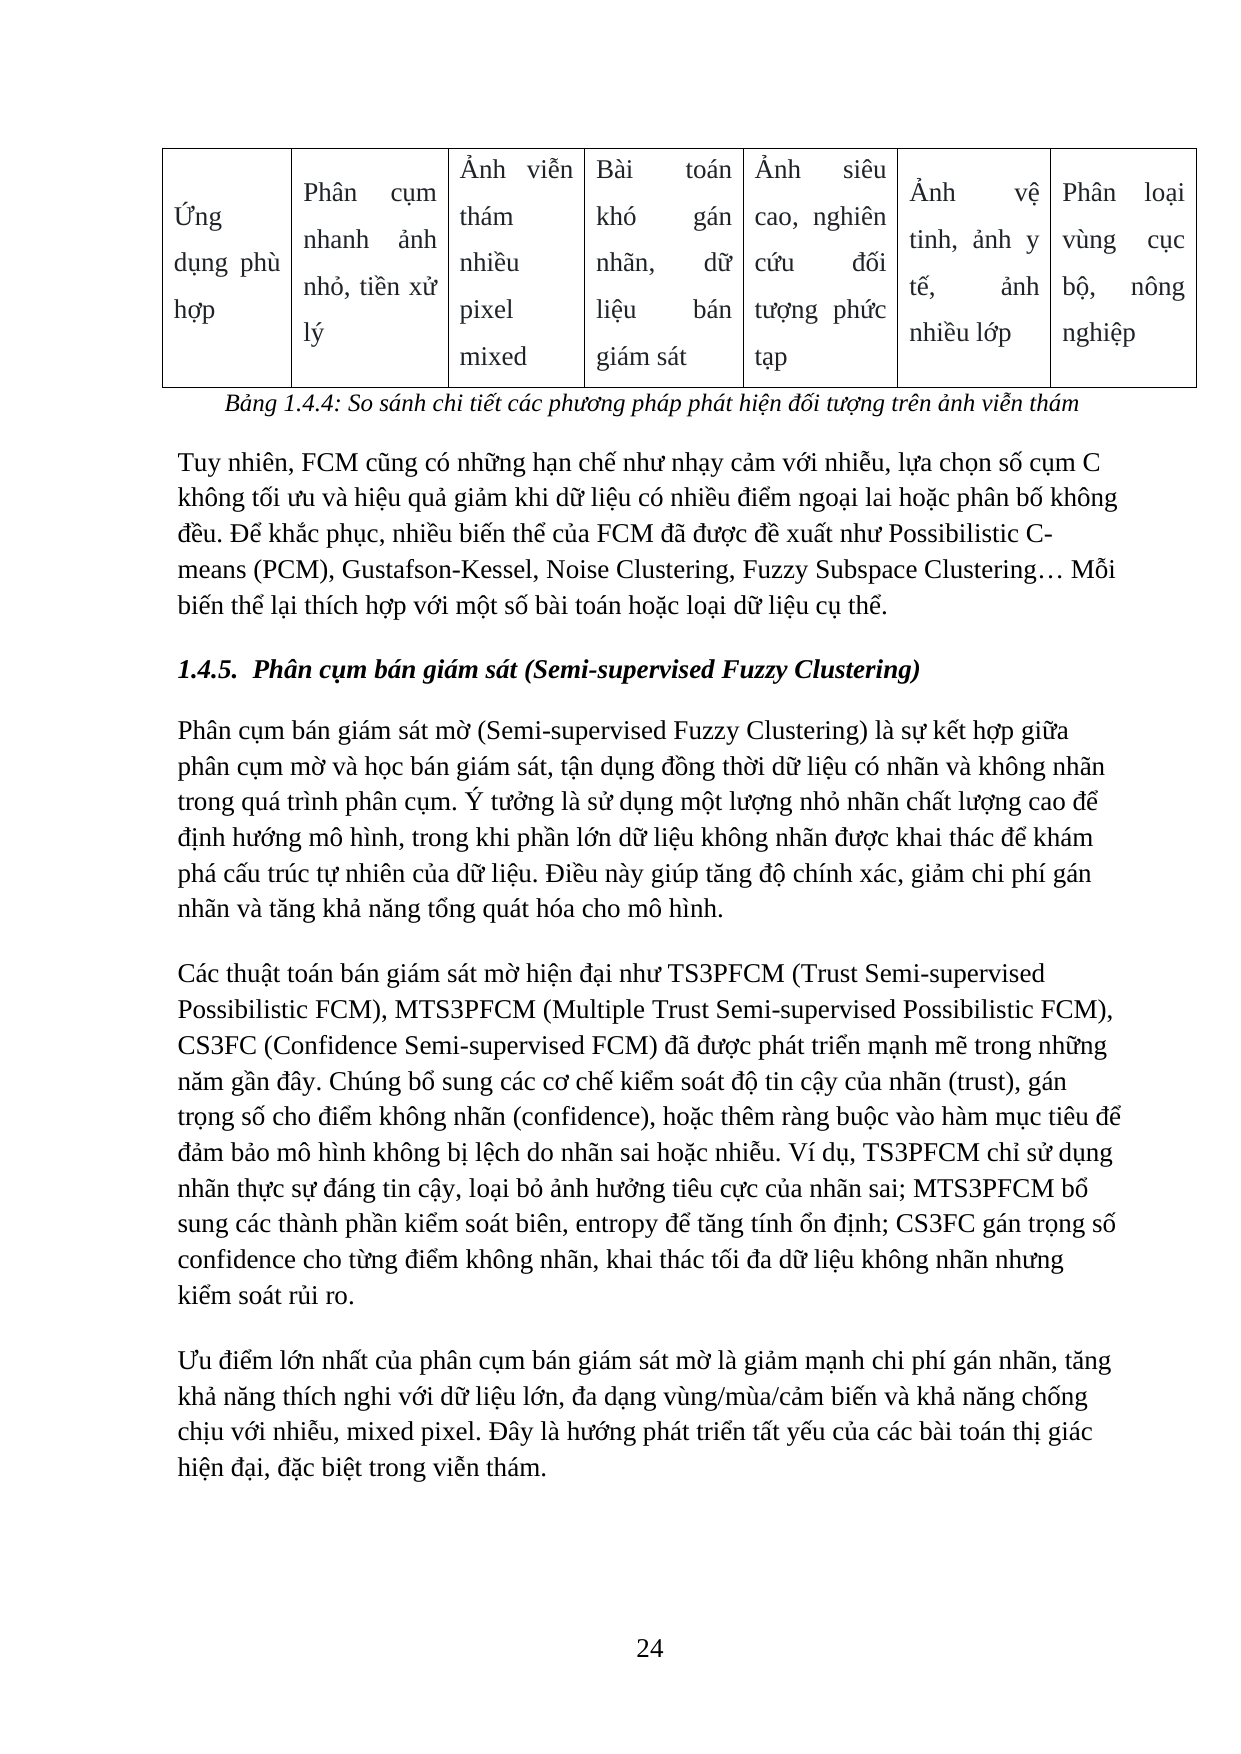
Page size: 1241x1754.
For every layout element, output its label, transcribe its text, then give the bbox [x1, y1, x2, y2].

table_cell Bài toán khó gán nhãn, dữ liệu bán giám sát [585, 149, 743, 387]
table_cell Ảnh viễn thám nhiều pixel mixed [449, 149, 584, 387]
text Các thuật toán bán giám sát mờ hiện đại như TS3PFCM (Trust Semi-supervised Possibilistic FCM), MTS3PFCM (Multiple Trust Semi-supervised Possibilistic FCM), CS3FC (Confidence Semi-supervised FCM) đã được phát triển mạnh mẽ trong những năm gần đây. Chúng bổ sung các cơ chế kiểm soát độ tin cậy của nhãn (trust), gán trọng số cho điểm không nhãn (confidence), hoặc thêm ràng buộc vào hàm mục tiêu để đảm bảo mô hình không bị lệch do nhãn sai hoặc nhiễu. Ví dụ, TS3PFCM chỉ sử dụng nhãn thực sự đáng tin cậy, loại bỏ ảnh hưởng tiêu cực của nhãn sai; MTS3PFCM bổ sung các thành phần kiểm soát biên, entropy để tăng tính ổn định; CS3FC gán trọng số confidence cho từng điểm không nhãn, khai thác tối đa dữ liệu không nhãn nhưng kiểm soát rủi ro. [177, 957, 1122, 1310]
table_cell Ảnh vệ tinh, ảnh y tế, ảnh nhiều lớp [898, 149, 1050, 387]
subtitle Phân cụm bán giám sát (Semi-supervised Fuzzy Clustering) [177, 654, 1122, 685]
table_cell Phân loại vùng cục bộ, nông nghiệp [1051, 149, 1196, 387]
table_cell Ứng dụng phù hợp [163, 149, 291, 387]
text Bảng 1.4.4: So sánh chi tiết các phương pháp phát hiện đối tượng trên ảnh viễn thám [184, 388, 1122, 417]
text Ưu điểm lớn nhất của phân cụm bán giám sát mờ là giảm mạnh chi phí gán nhãn, tăng khả năng thích nghi với dữ liệu lớn, đa dạng vùng/mùa/cảm biến và khả năng chống chịu với nhiễu, mixed pixel. Đây là hướng phát triển tất yếu của các bài toán thị giác hiện đại, đặc biệt trong viễn thám. [177, 1344, 1122, 1482]
text Phân cụm bán giám sát mờ (Semi-supervised Fuzzy Clustering) là sự kết hợp giữa phân cụm mờ và học bán giám sát, tận dụng đồng thời dữ liệu có nhãn và không nhãn trong quá trình phân cụm. Ý tưởng là sử dụng một lượng nhỏ nhãn chất lượng cao để định hướng mô hình, trong khi phần lớn dữ liệu không nhãn được khai thác để khám phá cấu trúc tự nhiên của dữ liệu. Điều này giúp tăng độ chính xác, giảm chi phí gán nhãn và tăng khả năng tổng quát hóa cho mô hình. [177, 714, 1122, 924]
table_cell Ảnh siêu cao, nghiên cứu đối tượng phức tạp [744, 149, 897, 387]
table_cell Phân cụm nhanh ảnh nhỏ, tiền xử lý [292, 149, 448, 387]
text Tuy nhiên, FCM cũng có những hạn chế như nhạy cảm với nhiễu, lựa chọn số cụm C không tối ưu và hiệu quả giảm khi dữ liệu có nhiều điểm ngoại lai hoặc phân bố không đều. Để khắc phục, nhiều biến thể của FCM đã được đề xuất như Possibilistic C-means (PCM), Gustafson-Kessel, Noise Clustering, Fuzzy Subspace Clustering… Mỗi biến thể lại thích hợp với một số bài toán hoặc loại dữ liệu cụ thể. [177, 446, 1122, 620]
